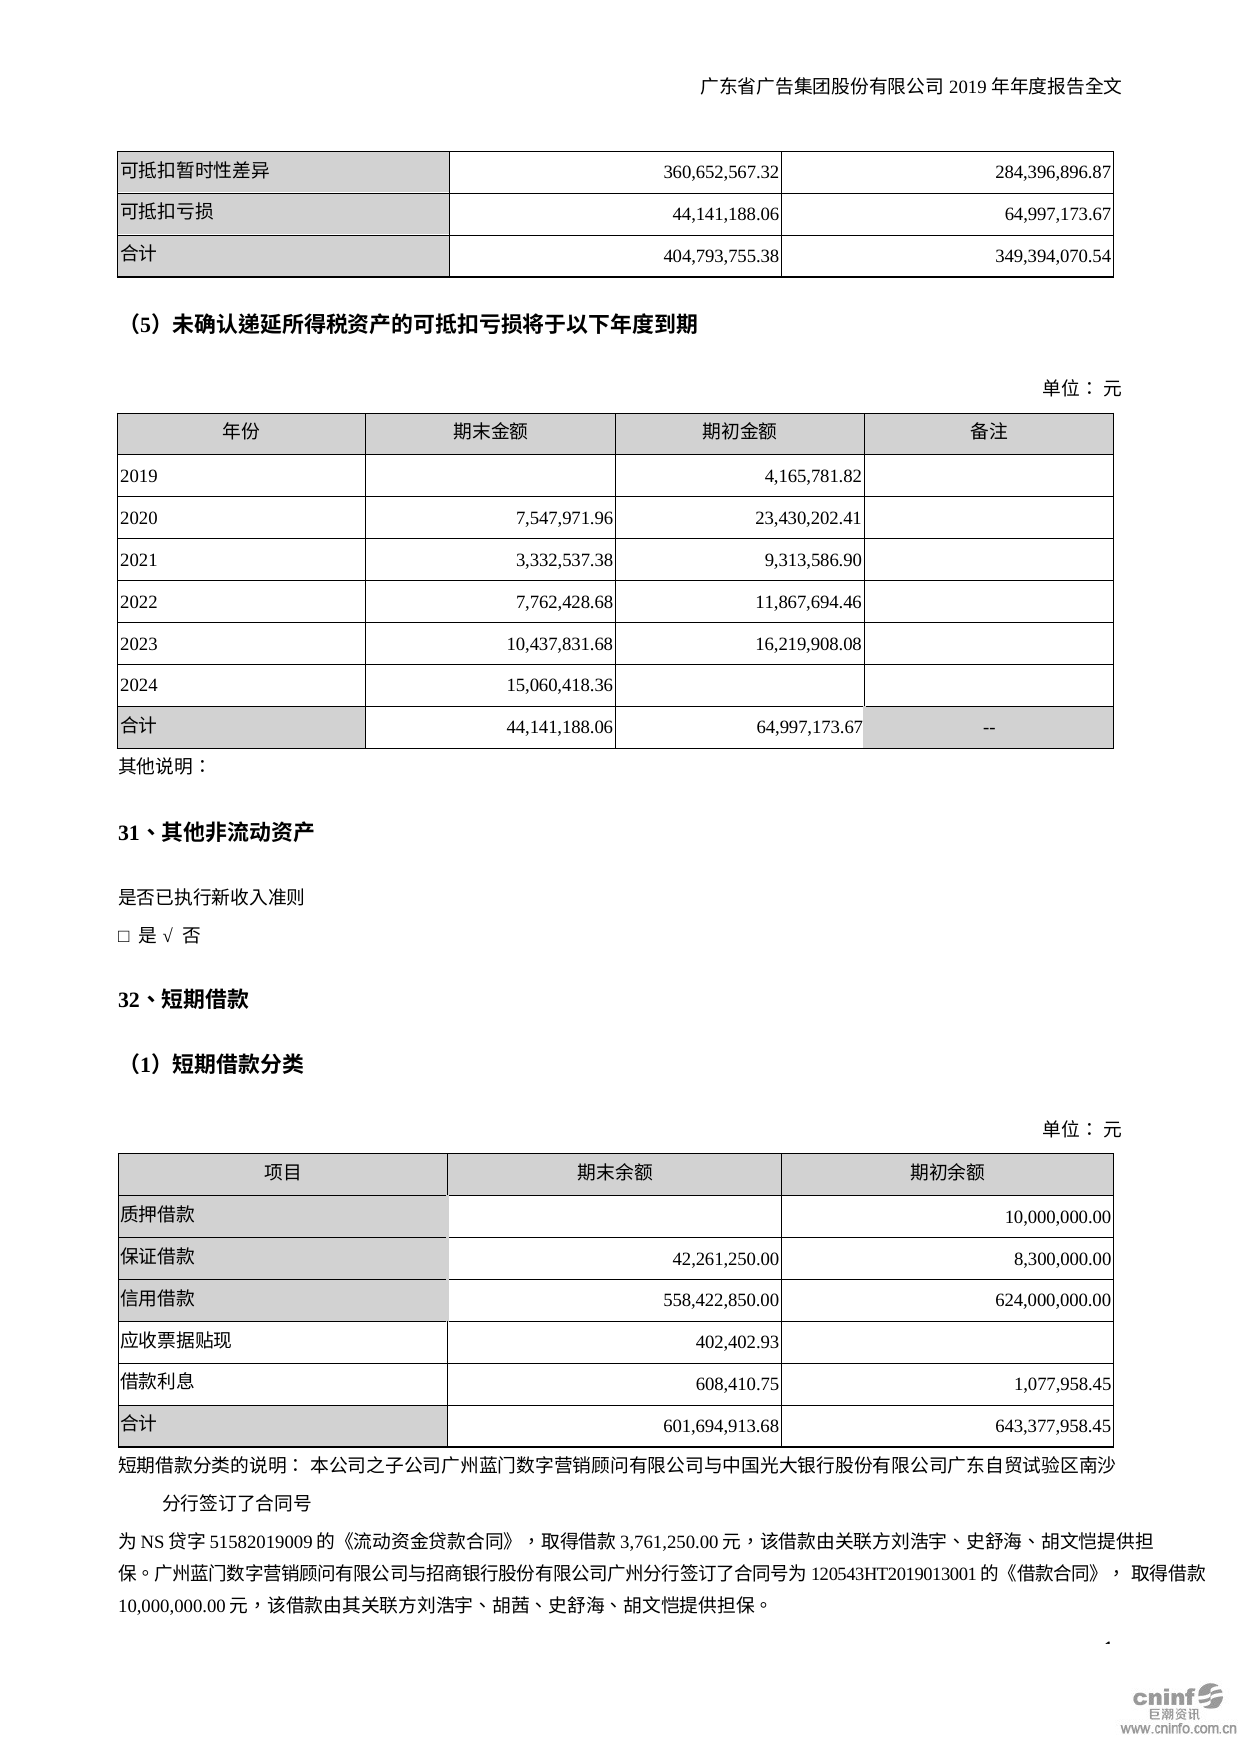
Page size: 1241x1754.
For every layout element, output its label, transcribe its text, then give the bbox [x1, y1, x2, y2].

text 其他说明： [118, 754, 1122, 779]
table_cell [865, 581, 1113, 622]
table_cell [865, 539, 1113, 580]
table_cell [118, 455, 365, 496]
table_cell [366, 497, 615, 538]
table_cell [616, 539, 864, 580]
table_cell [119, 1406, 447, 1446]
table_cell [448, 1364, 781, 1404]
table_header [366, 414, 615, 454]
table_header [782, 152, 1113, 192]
subtitle 31、其他非流动资产 [118, 817, 1122, 847]
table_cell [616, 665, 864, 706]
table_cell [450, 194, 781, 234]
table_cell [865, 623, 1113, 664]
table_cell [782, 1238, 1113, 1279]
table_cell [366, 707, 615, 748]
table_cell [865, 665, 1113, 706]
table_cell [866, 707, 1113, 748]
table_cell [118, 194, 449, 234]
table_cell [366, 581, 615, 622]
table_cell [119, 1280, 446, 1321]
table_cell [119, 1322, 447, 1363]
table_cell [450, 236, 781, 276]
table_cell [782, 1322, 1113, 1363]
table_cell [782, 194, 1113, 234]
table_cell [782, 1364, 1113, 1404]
picture [1115, 1680, 1240, 1737]
subtitle 32、短期借款 [118, 984, 1122, 1014]
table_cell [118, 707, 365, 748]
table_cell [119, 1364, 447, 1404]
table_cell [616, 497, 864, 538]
subtitle （5）未确认递延所得税资产的可抵扣亏损将于以下年度到期 [118, 308, 1122, 338]
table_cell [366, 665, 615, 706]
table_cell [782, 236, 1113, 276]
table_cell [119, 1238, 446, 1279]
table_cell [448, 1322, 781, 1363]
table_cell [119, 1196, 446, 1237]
text 单位： 元 [102, 375, 1122, 401]
subtitle （1）短期借款分类 [118, 1049, 1122, 1079]
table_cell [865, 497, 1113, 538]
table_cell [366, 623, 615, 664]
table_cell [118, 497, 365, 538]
text 单位： 元 [102, 1116, 1122, 1141]
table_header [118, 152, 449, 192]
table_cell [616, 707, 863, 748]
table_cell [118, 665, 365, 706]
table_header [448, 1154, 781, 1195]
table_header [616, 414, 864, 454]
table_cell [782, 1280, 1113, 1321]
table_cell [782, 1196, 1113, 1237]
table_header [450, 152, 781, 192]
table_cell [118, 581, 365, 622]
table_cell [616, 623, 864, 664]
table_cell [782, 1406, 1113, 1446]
text 是否已执行新收入准则 [118, 884, 1122, 910]
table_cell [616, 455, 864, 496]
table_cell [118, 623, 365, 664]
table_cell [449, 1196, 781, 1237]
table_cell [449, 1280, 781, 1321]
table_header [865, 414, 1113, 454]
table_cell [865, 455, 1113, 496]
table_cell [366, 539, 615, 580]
text 保。广州蓝门数字营销顾问有限公司与招商银行股份有限公司广州分行签订了合同号为120543HT2019013001的《借款合同》， 取得借款10,000,000.00元，该借款由其关联方刘浩宇、胡茜、史舒海、胡文恺提供担保。 [118, 1560, 1240, 1617]
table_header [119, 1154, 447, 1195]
text □ 是 √ 否 [118, 922, 1122, 947]
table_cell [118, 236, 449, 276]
text 短期借款分类的说明： 本公司之子公司广州蓝门数字营销顾问有限公司与中国光大银行股份有限公司广东自贸试验区南沙分行签订了合同号 [118, 1452, 1122, 1516]
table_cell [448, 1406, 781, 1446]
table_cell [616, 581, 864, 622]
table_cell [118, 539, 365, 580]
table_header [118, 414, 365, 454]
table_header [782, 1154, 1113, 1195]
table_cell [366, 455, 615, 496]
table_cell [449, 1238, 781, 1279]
text 为NS贷字51582019009的《流动资金贷款合同》，取得借款3,761,250.00元，该借款由关联方刘浩宇、史舒海、胡文恺提供担 [118, 1529, 1240, 1553]
